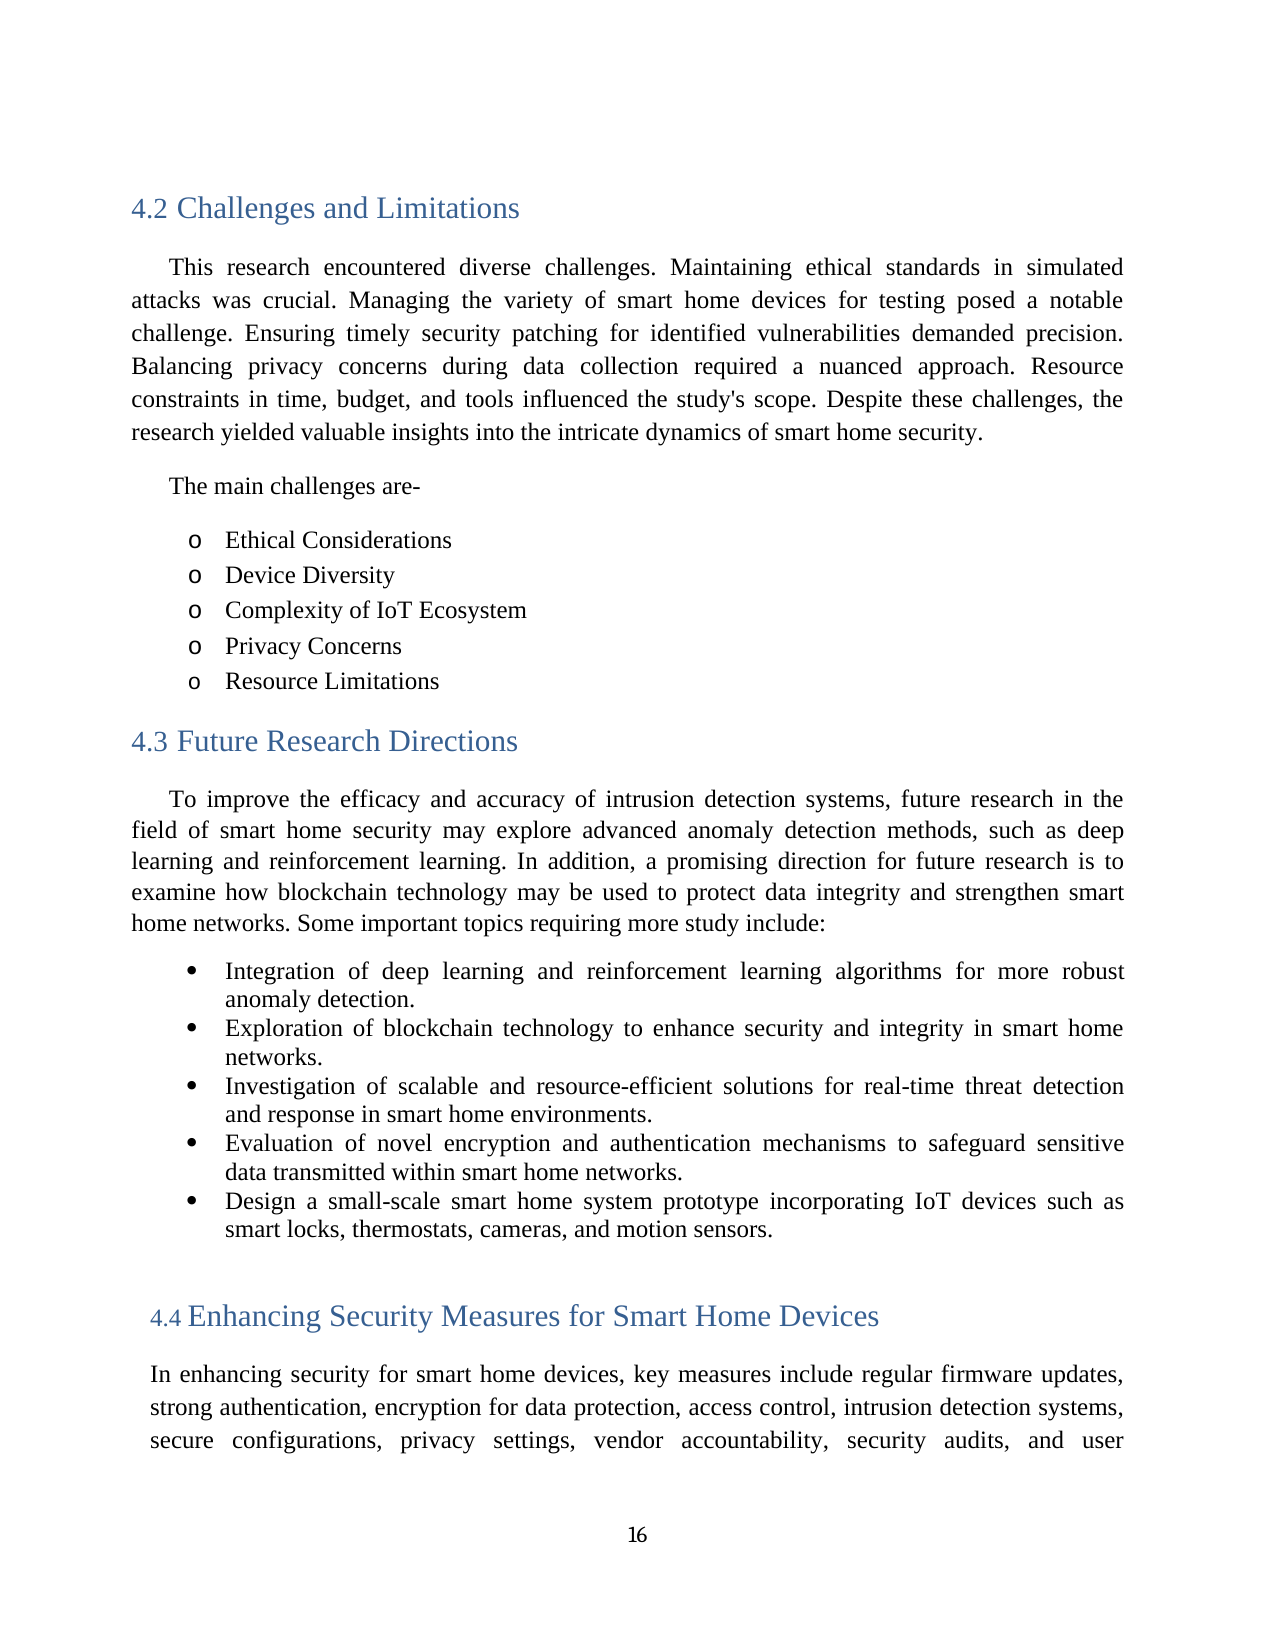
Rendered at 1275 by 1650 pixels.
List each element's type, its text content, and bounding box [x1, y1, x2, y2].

list Complexity of IoT Ecosystem [187, 596, 1125, 626]
list Evaluation of novel encryption and authentication mechanisms to safeguard sensitive data transmitted within smart home networks. [187, 1128, 1125, 1186]
list Resource Limitations [187, 666, 1125, 697]
list Integration of deep learning and reinforcement learning algorithms for more robust anomaly detection. [187, 956, 1125, 1013]
list Privacy Concerns [187, 631, 1125, 662]
list Device Diversity [187, 560, 1125, 591]
text The main challenges are- [131, 471, 1125, 499]
subtitle 4.4 Enhancing Security Measures for Smart Home Devices [150, 1297, 1125, 1333]
subtitle Future Research Directions [131, 722, 1125, 758]
list Design a small-scale smart home system prototype incorporating IoT devices such as smart locks, thermostats, cameras, and motion sensors. [187, 1186, 1125, 1243]
text This research encountered diverse challenges. Maintaining ethical standards in simulated attacks was crucial. Managing the variety of smart home devices for testing posed a notable challenge. Ensuring timely security patching for identified vulnerabilities demanded precision. Balancing privacy concerns during data collection required a nuanced approach. Resource constraints in time, budget, and tools influenced the study's scope. Despite these challenges, the research yielded valuable insights into the intricate dynamics of smart home security. [131, 252, 1125, 446]
list Investigation of scalable and resource-efficient solutions for real-time threat detection and response in smart home environments. [187, 1071, 1125, 1128]
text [150, 1359, 1125, 1454]
list Ethical Considerations [187, 525, 1125, 556]
subtitle Challenges and Limitations [131, 190, 1125, 226]
text To improve the efficacy and accuracy of intrusion detection systems, future research in the field of smart home security may explore advanced anomaly detection methods, such as deep learning and reinforcement learning. In addition, a promising direction for future research is to examine how blockchain technology may be used to protect data integrity and strengthen smart home networks. Some important topics requiring more study include: [131, 784, 1125, 937]
list Exploration of blockchain technology to enhance security and integrity in smart home networks. [187, 1013, 1125, 1071]
